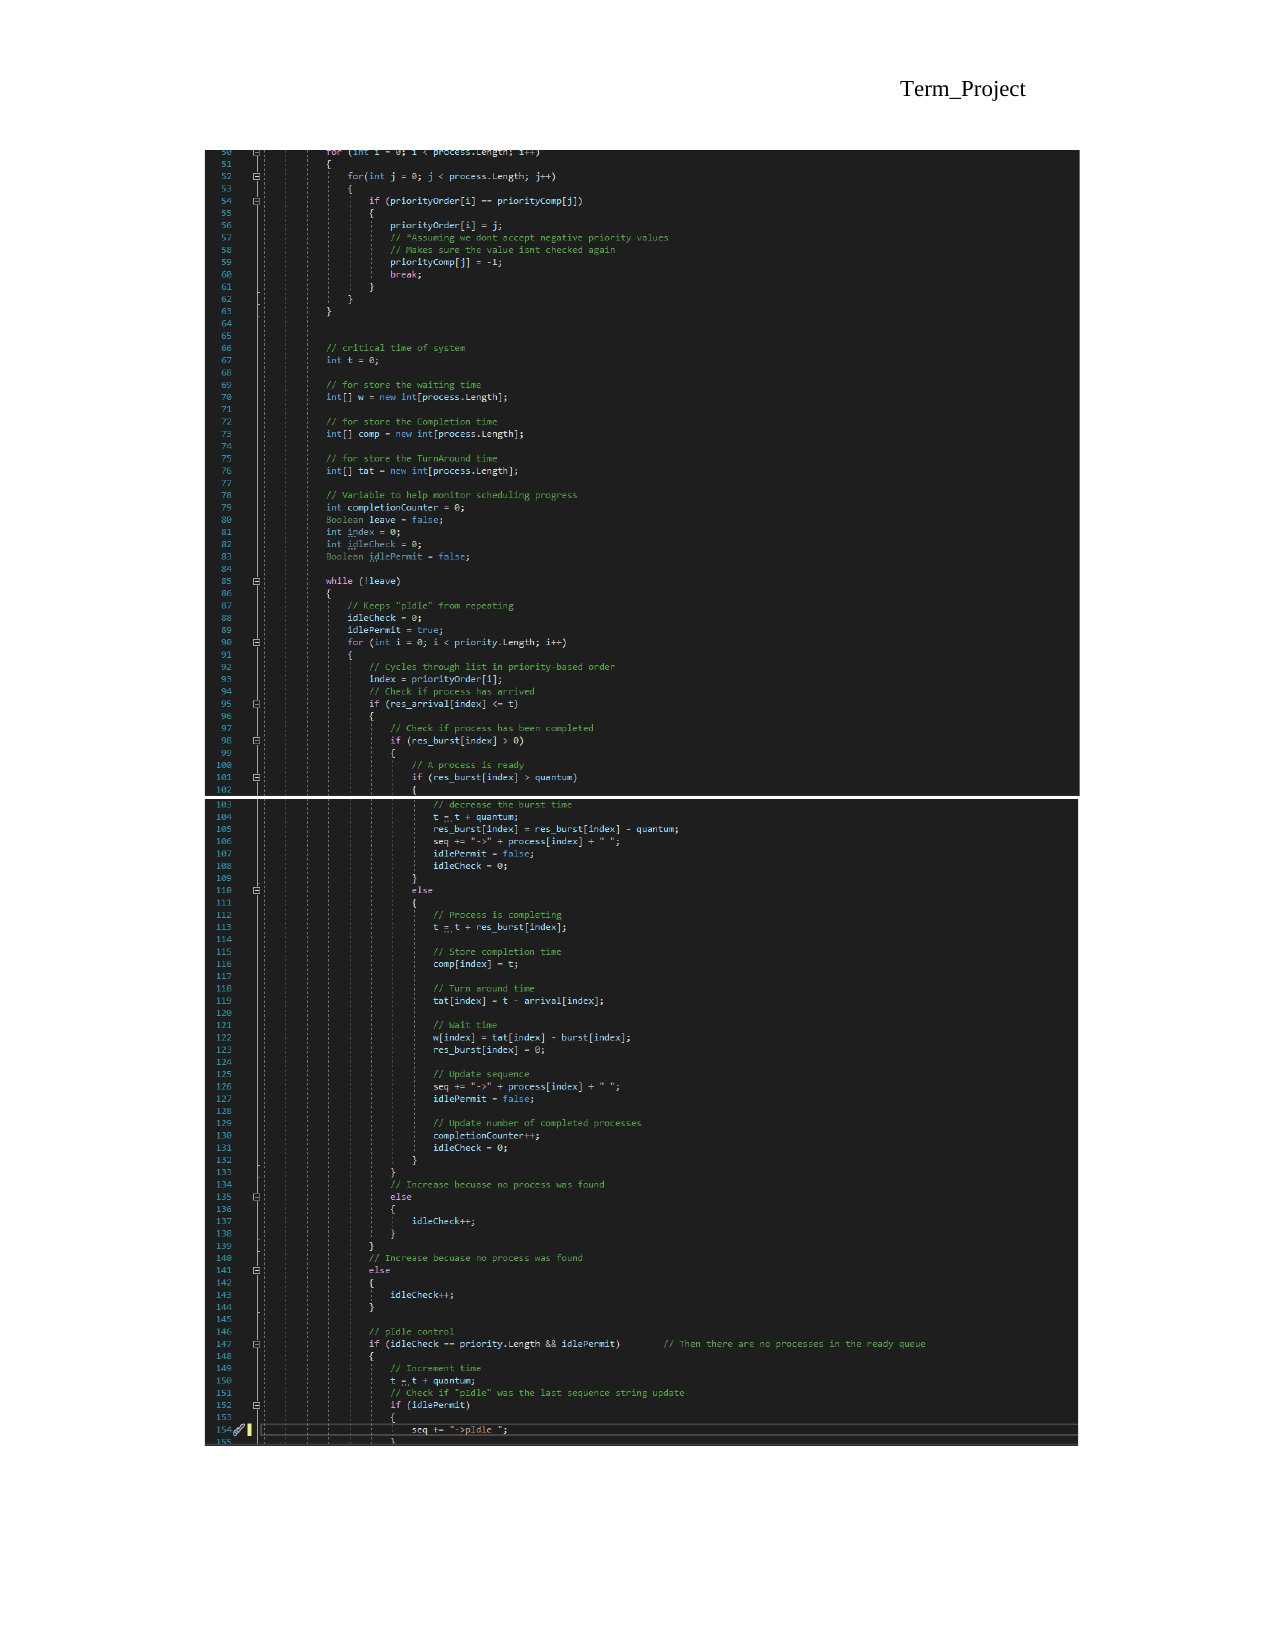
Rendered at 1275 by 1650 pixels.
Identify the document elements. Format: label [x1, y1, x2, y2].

picture [204, 150, 1080, 796]
picture [204, 799, 1079, 1446]
